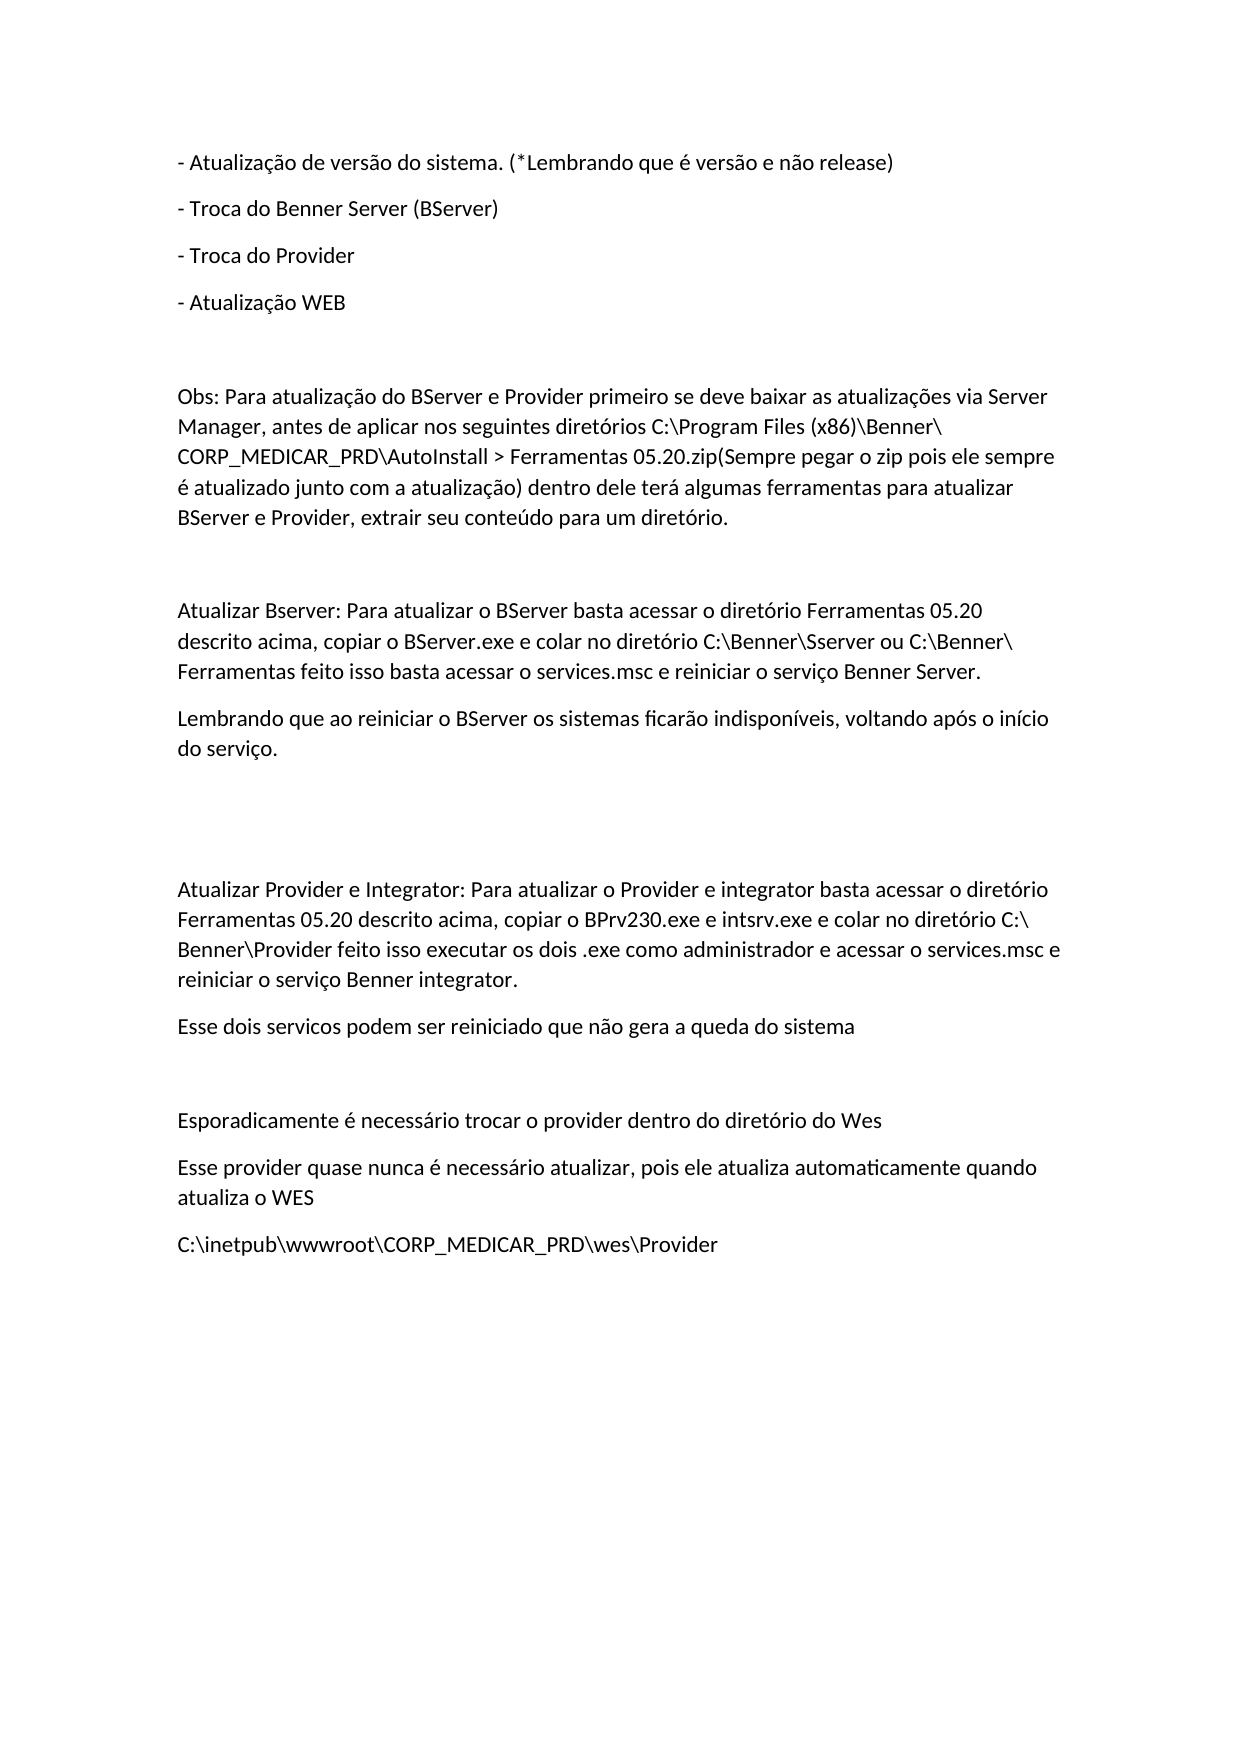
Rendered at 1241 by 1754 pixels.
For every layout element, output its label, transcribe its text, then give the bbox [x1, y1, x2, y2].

text Esse dois servicos podem ser reiniciado que não gera a queda do sistema [177, 1012, 1063, 1040]
text Esporadicamente é necessário trocar o provider dentro do diretório do Wes [177, 1106, 1063, 1134]
text - Troca do Benner Server (BServer) [177, 194, 1063, 222]
text - Atualização de versão do sistema. (*Lembrando que é versão e não release) [177, 148, 1063, 176]
text Obs: Para atualização do BServer e Provider primeiro se deve baixar as atualizações via Server Manager, antes de aplicar nos seguintes diretórios C:\Program Files (x86)\Benner\CORP_MEDICAR_PRD\AutoInstall > Ferramentas 05.20.zip(Sempre pegar o zip pois ele sempre é atualizado junto com a atualização) dentro dele terá algumas ferramentas para atualizar BServer e Provider, extrair seu conteúdo para um diretório. [177, 382, 1063, 531]
text Atualizar Provider e Integrator: Para atualizar o Provider e integrator basta acessar o diretório Ferramentas 05.20 descrito acima, copiar o BPrv230.exe e intsrv.exe e colar no diretório C:\Benner\Provider feito isso executar os dois .exe como administrador e acessar o services.msc e reiniciar o serviço Benner integrator. [177, 875, 1063, 993]
text - Troca do Provider [177, 241, 1063, 269]
text Lembrando que ao reiniciar o BServer os sistemas ficarão indisponíveis, voltando após o início do serviço. [177, 704, 1063, 762]
text - Atualização WEB [177, 288, 1063, 316]
text Atualizar Bserver: Para atualizar o BServer basta acessar o diretório Ferramentas 05.20 descrito acima, copiar o BServer.exe e colar no diretório C:\Benner\Sserver ou C:\Benner\Ferramentas feito isso basta acessar o services.msc e reiniciar o serviço Benner Server. [177, 597, 1063, 685]
text C:\inetpub\wwwroot\CORP_MEDICAR_PRD\wes\Provider [177, 1230, 1063, 1258]
text Esse provider quase nunca é necessário atualizar, pois ele atualiza automaticamente quando atualiza o WES [177, 1153, 1063, 1211]
